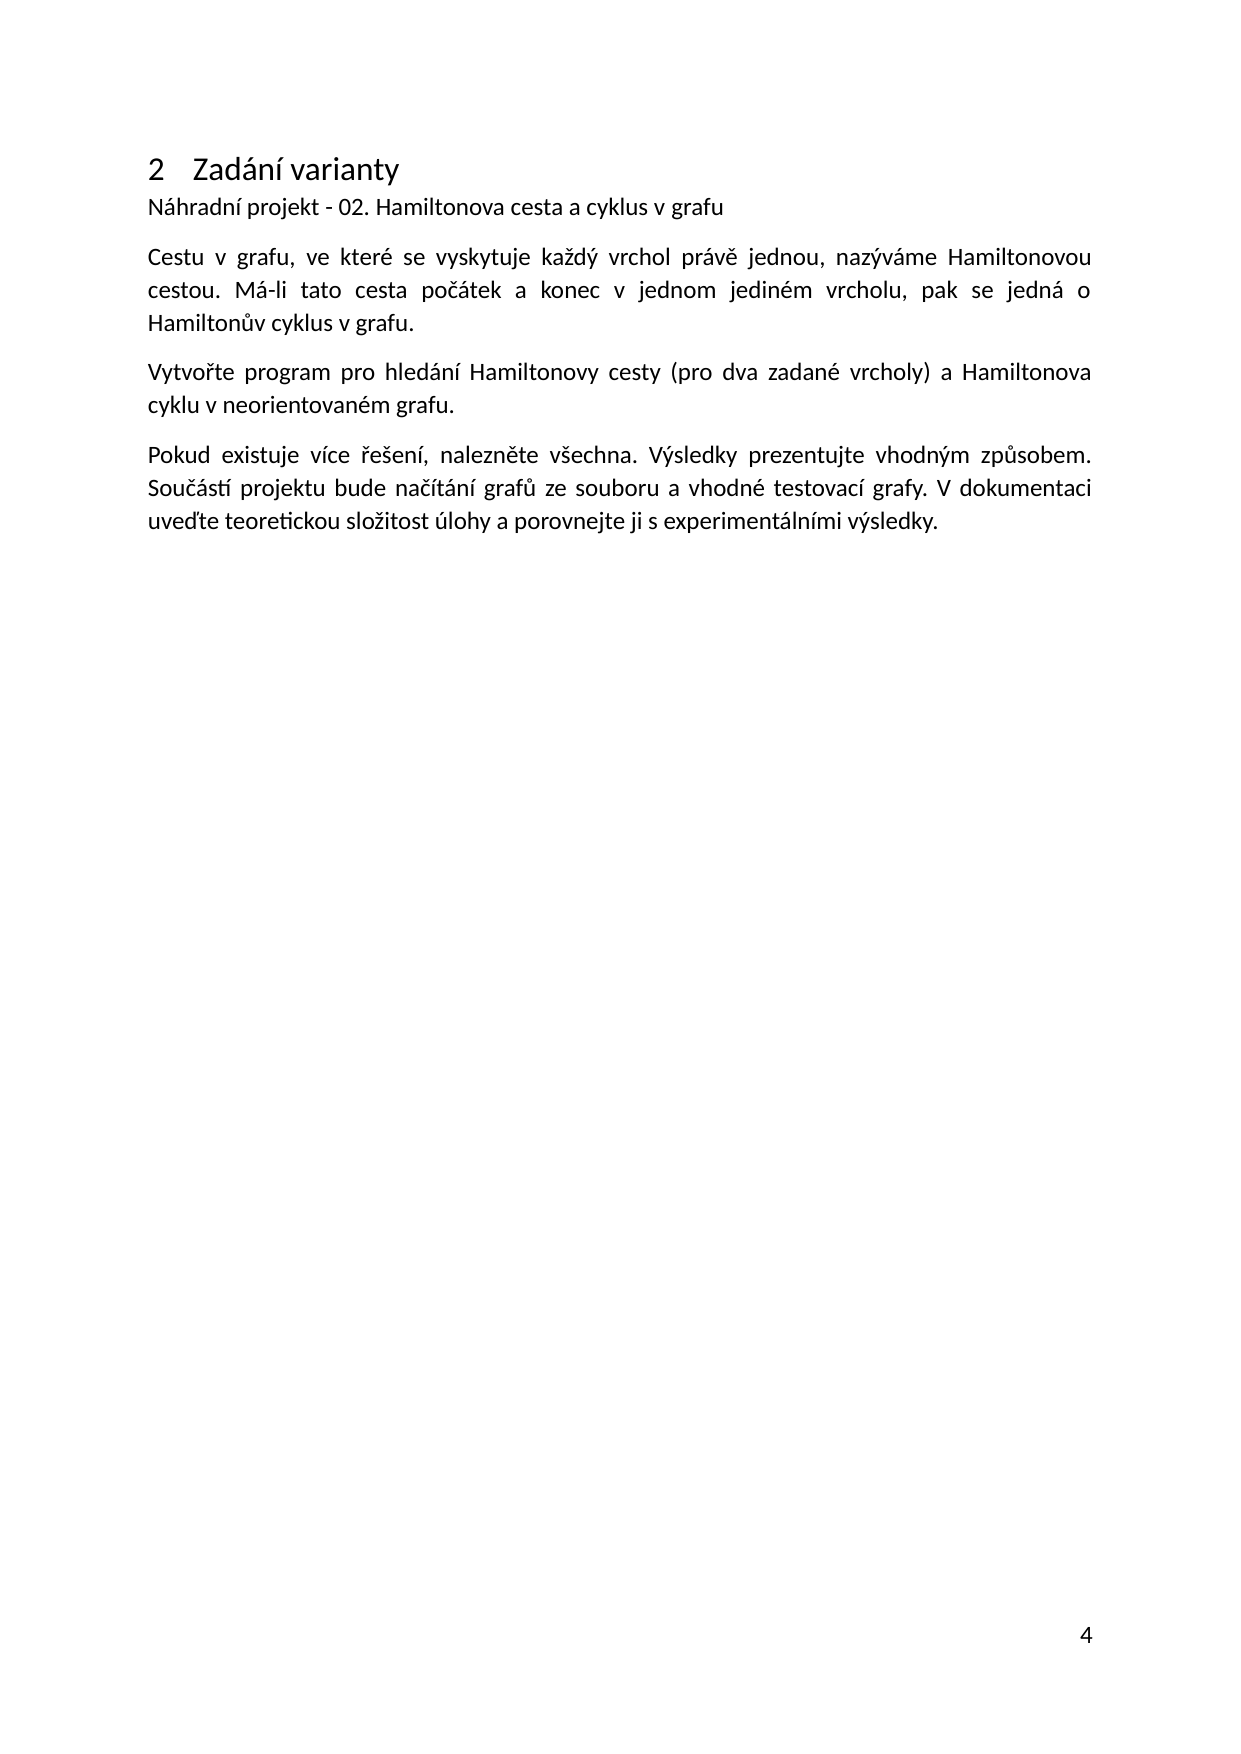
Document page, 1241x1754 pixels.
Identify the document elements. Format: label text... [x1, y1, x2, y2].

text Cestu v grafu, ve které se vyskytuje každý vrchol právě jednou, nazýváme Hamiltonovou cestou. Má-li tato cesta počátek a konec v jednom jediném vrcholu, pak se jedná o Hamiltonův cyklus v grafu. [148, 241, 1093, 337]
text Náhradní projekt - 02. Hamiltonova cesta a cyklus v grafu [148, 192, 1093, 222]
text Vytvořte program pro hledání Hamiltonovy cesty (pro dva zadané vrcholy) a Hamiltonova cyklu v neorientovaném grafu. [148, 357, 1093, 420]
text Pokud existuje více řešení, nalezněte všechna. Výsledky prezentujte vhodným způsobem. Součástí projektu bude načítání grafů ze souboru a vhodné testovací grafy. V dokumentaci uveďte teoretickou složitost úlohy a porovnejte ji s experimentálními výsledky. [148, 439, 1093, 535]
subtitle Zadání varianty [148, 148, 1093, 188]
